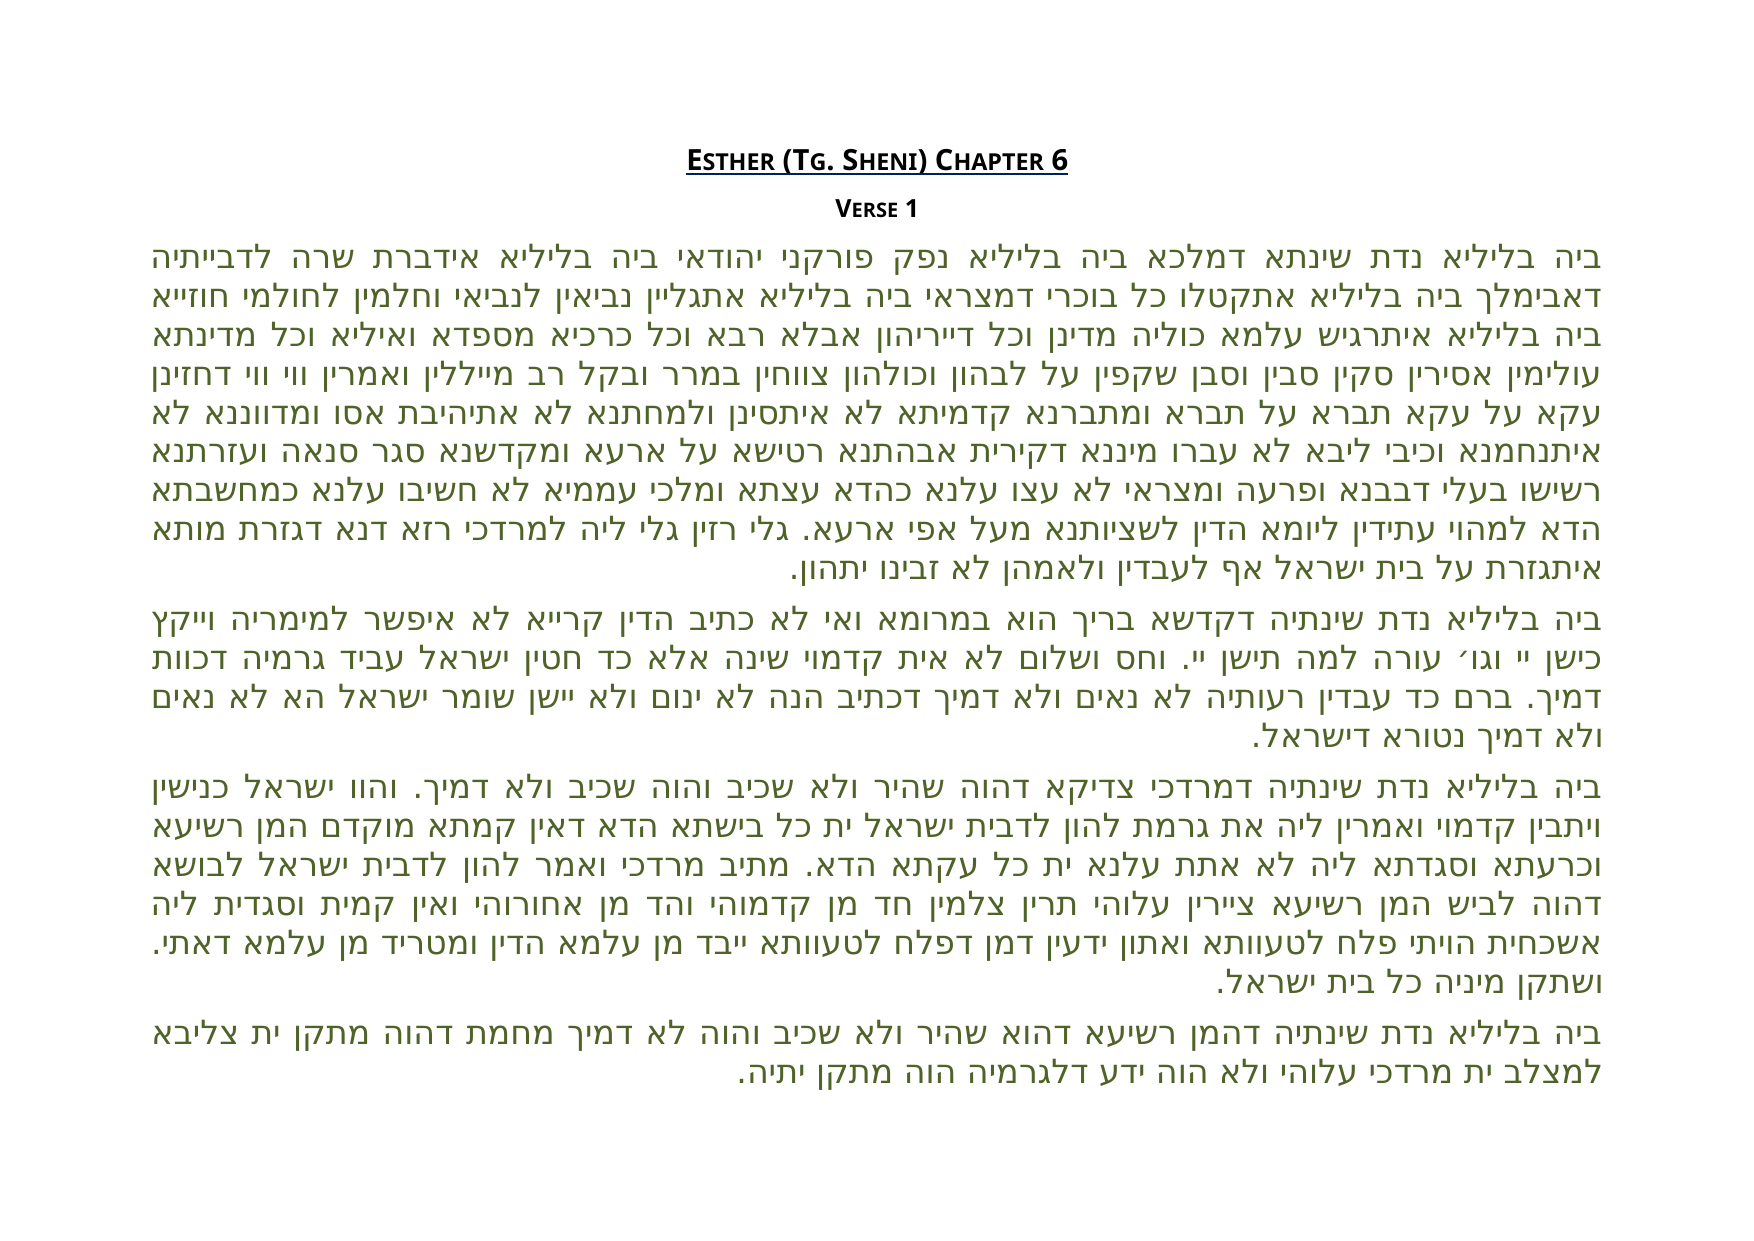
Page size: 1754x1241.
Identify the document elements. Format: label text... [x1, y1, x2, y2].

text ביה בליליא נדת שינתיה דהמן רשיעא דהוא שהיר ולא שכיב והוה לא דמיך מחמת דהוה מתקן ית צליבא למצלב ית מרדכי עלוהי ולא הוה ידע דלגרמיה הוה מתקן יתיה. [150, 1013, 1604, 1091]
text ביה בליליא נדת שינתיה דקדשא בריך הוא במרומא ואי לא כתיב הדין קרייא לא איפשר למימריה וייקץ כישן יי וגו׳ עורה למה תישן יי. וחס ושלום לא אית קדמוי שינה אלא כד חטין ישראל עביד גרמיה דכוות דמיך. ברם כד עבדין רעותיה לא נאים ולא דמיך דכתיב הנה לא ינום ולא יישן שומר ישראל הא לא נאים ולא דמיך נטורא דישראל. [150, 600, 1604, 755]
text Verse 1 [150, 191, 1604, 225]
text ביה בליליא נדת שינתיה דמרדכי צדיקא דהוה שהיר ולא שכיב והוה שכיב ולא דמיך. והוו ישראל כנישין ויתבין קדמוי ואמרין ליה את גרמת להון לדבית ישראל ית כל בישתא הדא דאין קמתא מוקדם המן רשיעא וכרעתא וסגדתא ליה לא אתת עלנא ית כל עקתא הדא. מתיב מרדכי ואמר להון לדבית ישראל לבושא דהוה לביש המן רשיעא ציירין עלוהי תרין צלמין חד מן קדמוהי והד מן אחורוהי ואין קמית וסגדית ליה אשכחית הויתי פלח לטעוותא ואתון ידעין דמן דפלח לטעוותא ייבד מן עלמא הדין ומטריד מן עלמא דאתי. ושתקן מיניה כל בית ישראל. [150, 768, 1604, 1001]
text ביה בליליא נדת שינתא דמלכא ביה בליליא נפק פורקני יהודאי ביה בליליא אידברת שרה לדבייתיה דאבימלך ביה בליליא אתקטלו כל בוכרי דמצראי ביה בליליא אתגליין נביאין לנביאי וחלמין לחולמי חוזייא ביה בליליא איתרגיש עלמא כוליה מדינן וכל דייריהון אבלא רבא וכל כרכיא מספדא ואיליא וכל מדינתא עולימין אסירין סקין סבין וסבן שקפין על לבהון וכולהון צווחין במרר ובקל רב מייללין ואמרין ווי ווי דחזינן עקא על עקא תברא על תברא ומתברנא קדמיתא לא איתסינן ולמחתנא לא אתיהיבת אסו ומדווננא לא איתנחמנא וכיבי ליבא לא עברו מיננא דקירית אבהתנא רטישא על ארעא ומקדשנא סגר סנאה ועזרתנא רשישו בעלי דבבנא ופרעה ומצראי לא עצו עלנא כהדא עצתא ומלכי עממיא לא חשיבו עלנא כמחשבתא הדא למהוי עתידין ליומא הדין לשציותנא מעל אפי ארעא. גלי רזין גלי ליה למרדכי רזא דנא דגזרת מותא איתגזרת על בית ישראל אף לעבדין ולאמהן לא זבינו יתהון. [150, 238, 1604, 587]
text Esther (Tg. Sheni) Chapter 6 [150, 139, 1604, 179]
